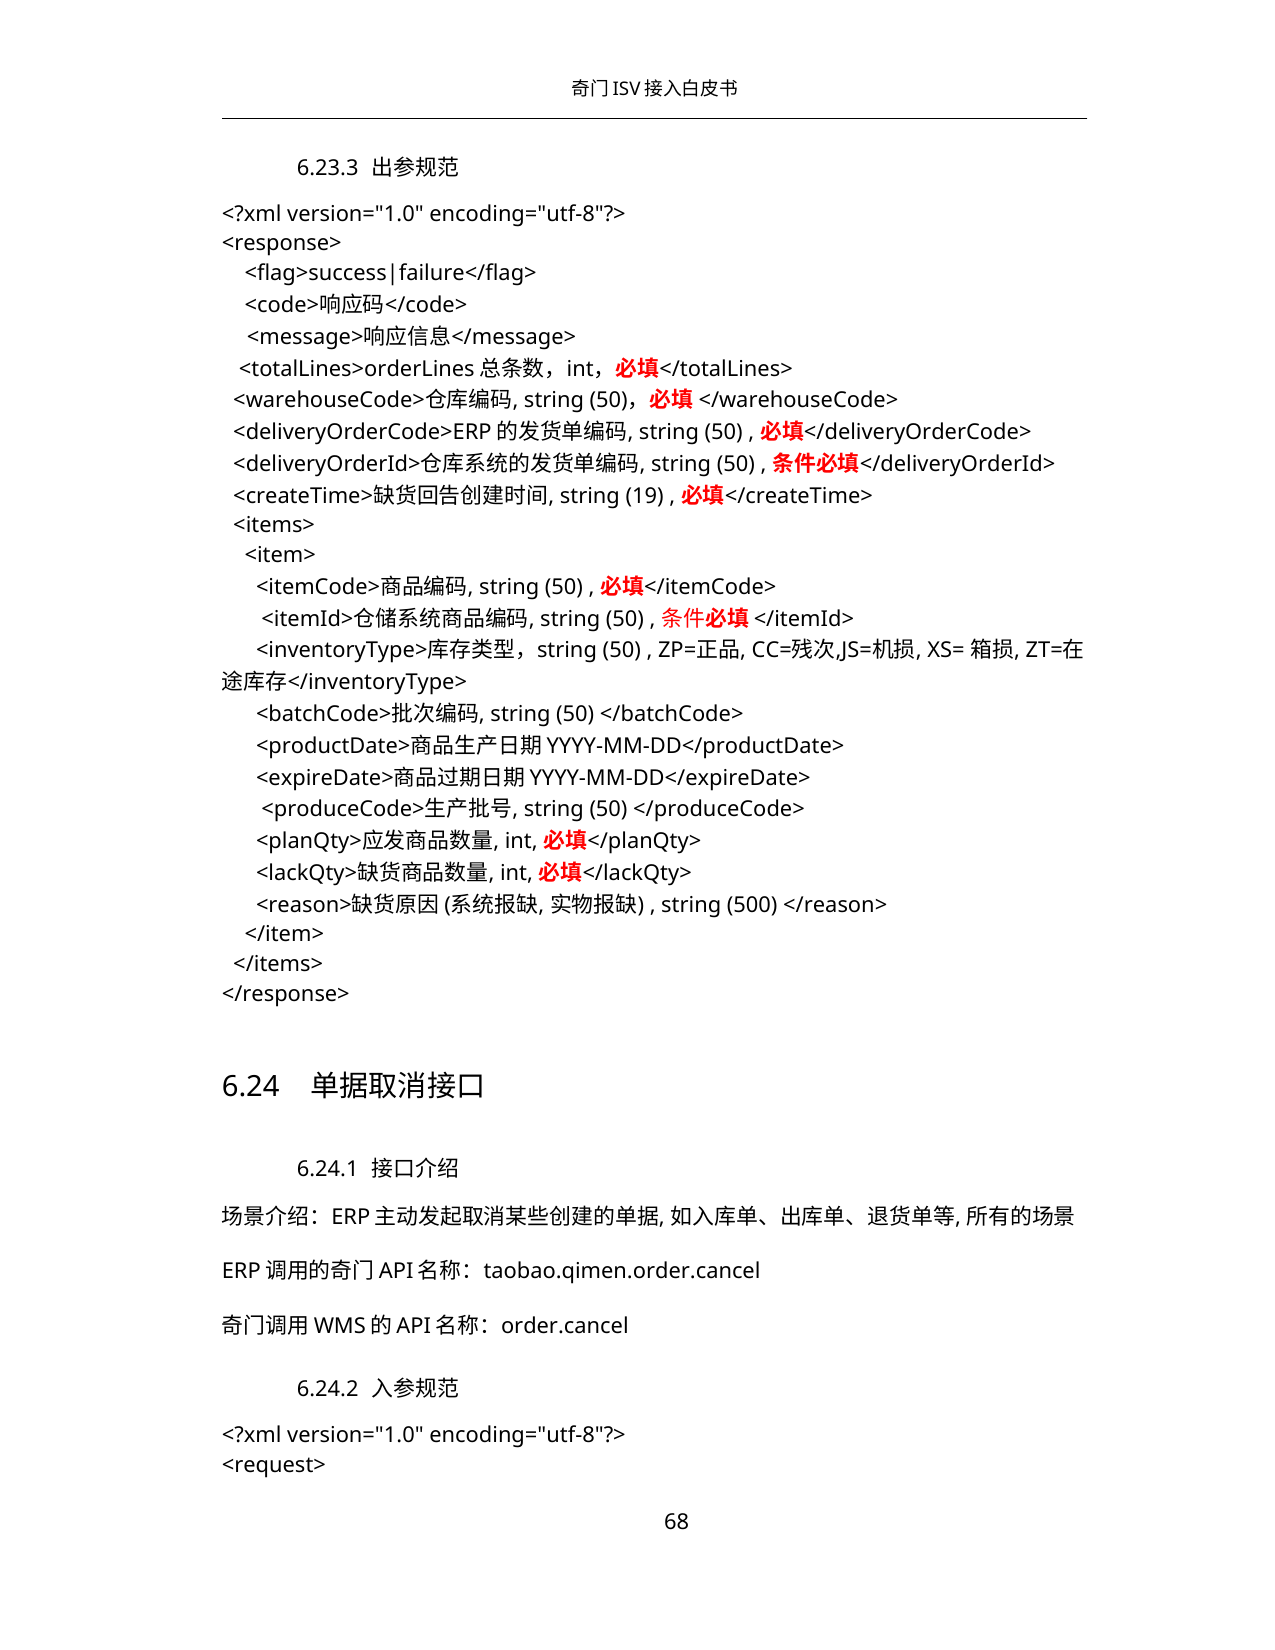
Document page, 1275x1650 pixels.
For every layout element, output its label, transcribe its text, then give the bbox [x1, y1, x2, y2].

text <produceCode>生产批号, string (50) </produceCode> [222, 791, 1087, 823]
text <productDate>商品生产日期 YYYY-MM-DD</productDate> [222, 728, 1087, 759]
text <reason>缺货原因 (系统报缺, 实物报缺) , string (500) </reason> [222, 887, 1087, 918]
text ERP调用的奇门API名称：taobao.qimen.order.cancel [222, 1253, 1087, 1285]
text <planQty>应发商品数量, int, 必填</planQty> [222, 823, 1087, 855]
text <inventoryType>库存类型，string (50) , ZP=正品, CC=残次,JS=机损, XS= 箱损, ZT=在途库存</inventoryType> [222, 632, 1087, 696]
text </item> [222, 918, 1087, 948]
text <response> [222, 227, 1087, 257]
text <warehouseCode>仓库编码, string (50)，必填 </warehouseCode> [222, 382, 1087, 414]
text <flag>success|failure</flag> [222, 257, 1087, 287]
text <batchCode>批次编码, string (50) </batchCode> [222, 696, 1087, 728]
text <deliveryOrderId>仓库系统的发货单编码, string (50) , 条件必填</deliveryOrderId> [222, 446, 1087, 478]
text </items> [222, 948, 1087, 978]
subtitle 出参规范 [297, 150, 1087, 182]
text <request> [222, 1449, 1087, 1479]
subtitle 入参规范 [297, 1371, 1087, 1403]
text <deliveryOrderCode>ERP的发货单编码, string (50) , 必填</deliveryOrderCode> [222, 414, 1087, 446]
text <code>响应码</code> [222, 287, 1087, 319]
text <?xml version="1.0" encoding="utf-8"?> [222, 1419, 1087, 1449]
text <itemCode>商品编码, string (50) , 必填</itemCode> [222, 569, 1087, 601]
text <expireDate>商品过期日期YYYY-MM-DD</expireDate> [222, 759, 1087, 791]
text <lackQty>缺货商品数量, int, 必填</lackQty> [222, 855, 1087, 887]
text <itemId>仓储系统商品编码, string (50) , 条件必填 </itemId> [222, 601, 1087, 632]
text </response> [222, 978, 1087, 1008]
text <items> [222, 509, 1087, 539]
text <message>响应信息</message> [222, 319, 1087, 351]
subtitle 单据取消接口 [222, 1063, 1087, 1105]
subtitle 接口介绍 [297, 1151, 1087, 1183]
text <totalLines>orderLines总条数，int，必填</totalLines> [222, 351, 1087, 382]
text 奇门调用WMS的API名称：order.cancel [222, 1308, 1087, 1340]
text <?xml version="1.0" encoding="utf-8"?> [222, 198, 1087, 227]
text <item> [222, 539, 1087, 569]
text <createTime>缺货回告创建时间, string (19) , 必填</createTime> [222, 478, 1087, 509]
text 场景介绍：ERP主动发起取消某些创建的单据, 如入库单、出库单、退货单等, 所有的场景 [222, 1199, 1087, 1231]
